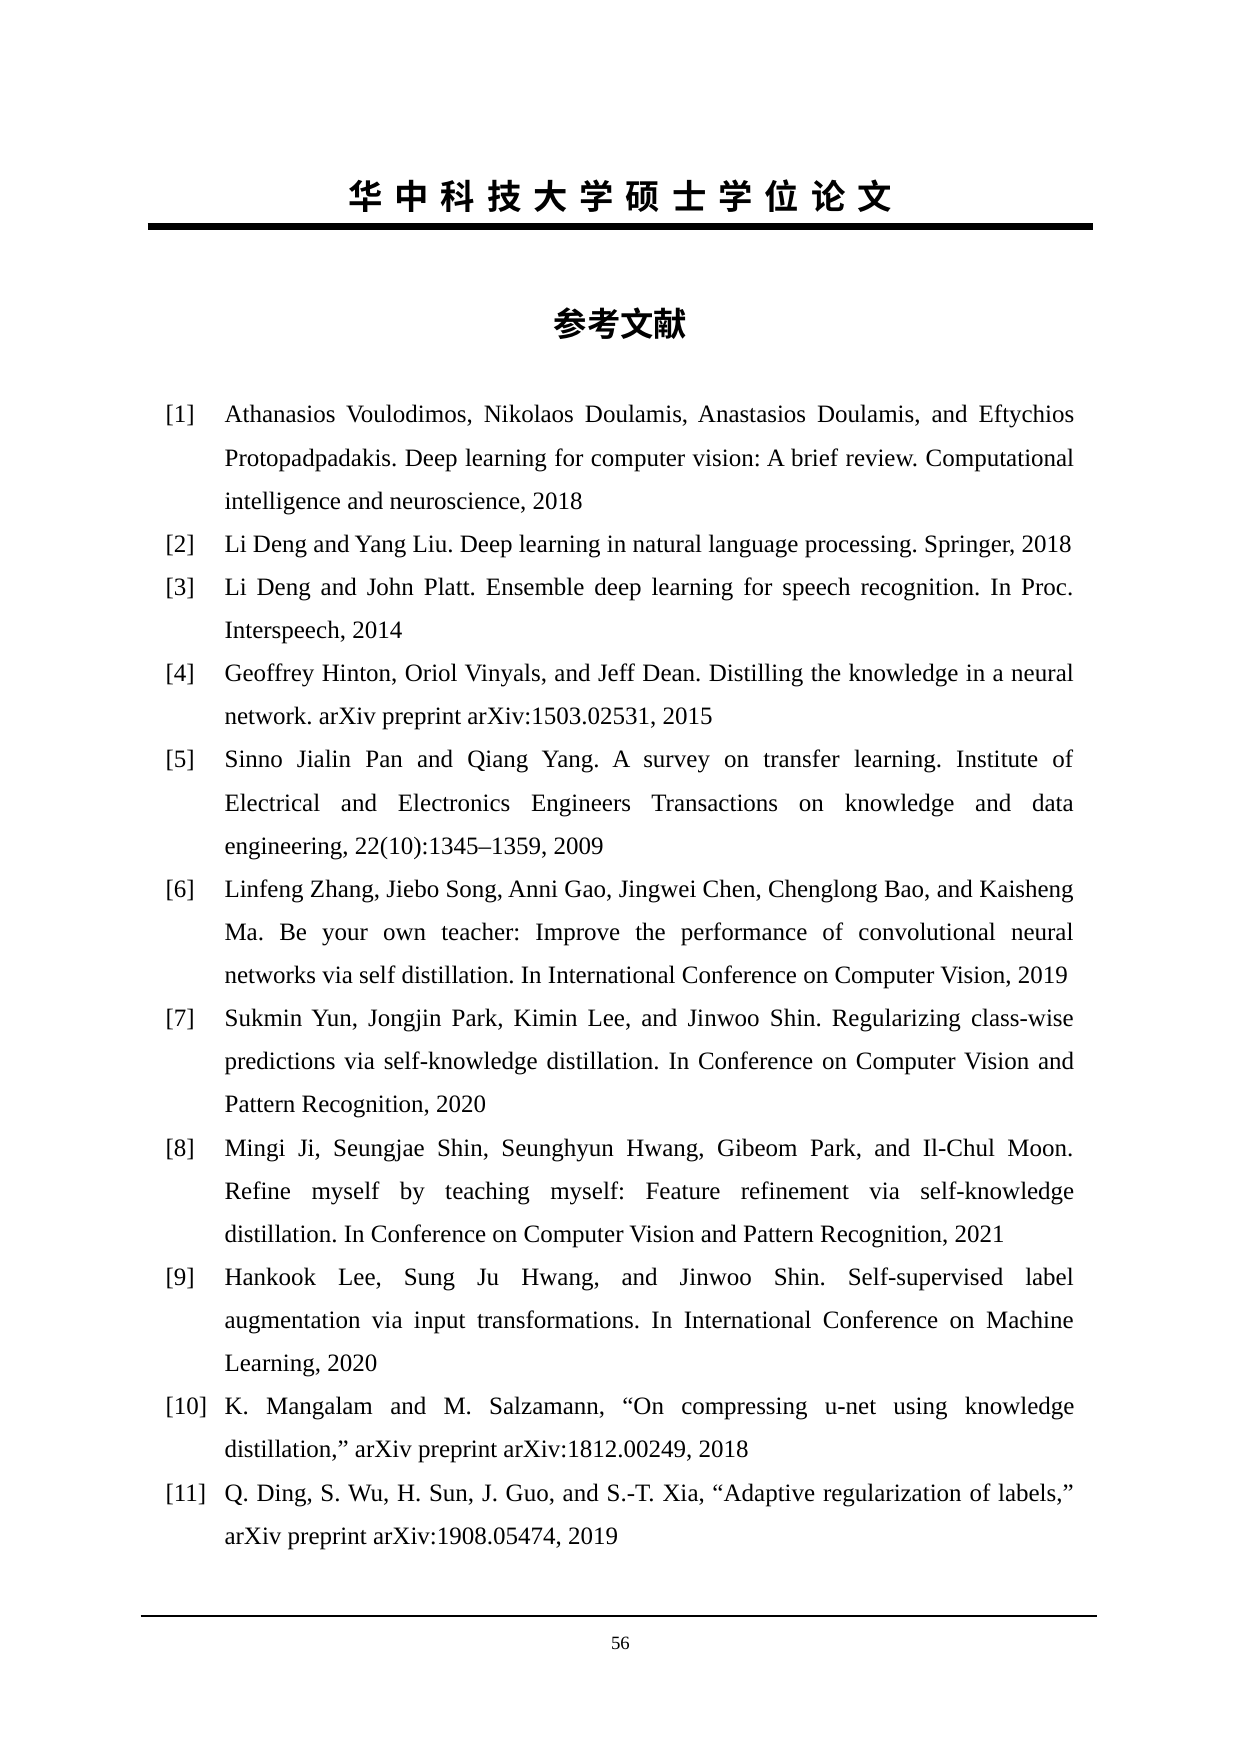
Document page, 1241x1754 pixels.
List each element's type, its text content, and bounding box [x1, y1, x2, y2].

text [6] Linfeng Zhang, Jiebo Song, Anni Gao, Jingwei Chen, Chenglong Bao, and Kaisheng Ma. Be your own teacher: Improve the performance of convolutional neural networks via self distillation. In International Conference on Computer Vision, 2019 [165, 874, 1075, 989]
text [2] Li Deng and Yang Liu. Deep learning in natural language processing. Springer, 2018 [165, 529, 1075, 558]
text [4] Geoffrey Hinton, Oriol Vinyals, and Jeff Dean. Distilling the knowledge in a neural network. arXiv preprint arXiv:1503.02531, 2015 [165, 658, 1075, 730]
text [10] K. Mangalam and M. Salzamann, “On compressing u-net using knowledge distillation,” arXiv preprint arXiv:1812.00249, 2018 [165, 1391, 1075, 1463]
text [3] Li Deng and John Platt. Ensemble deep learning for speech recognition. In Proc. Interspeech, 2014 [165, 572, 1075, 644]
text [11] Q. Ding, S. Wu, H. Sun, J. Guo, and S.-T. Xia, “Adaptive regularization of labels,” arXiv preprint arXiv:1908.05474, 2019 [165, 1478, 1075, 1549]
text [9] Hankook Lee, Sung Ju Hwang, and Jinwoo Shin. Self-supervised label augmentation via input transformations. In International Conference on Machine Learning, 2020 [165, 1262, 1075, 1377]
subtitle 参考文献 [165, 298, 1075, 346]
text [8] Mingi Ji, Seungjae Shin, Seunghyun Hwang, Gibeom Park, and Il-Chul Moon. Refine myself by teaching myself: Feature refinement via self-knowledge distillation. In Conference on Computer Vision and Pattern Recognition, 2021 [165, 1133, 1075, 1248]
text [5] Sinno Jialin Pan and Qiang Yang. A survey on transfer learning. Institute of Electrical and Electronics Engineers Transactions on knowledge and data engineering, 22(10):1345–1359, 2009 [165, 744, 1075, 859]
text [1] Athanasios Voulodimos, Nikolaos Doulamis, Anastasios Doulamis, and Eftychios Protopadpadakis. Deep learning for computer vision: A brief review. Computational intelligence and neuroscience, 2018 [165, 399, 1075, 514]
text [7] Sukmin Yun, Jongjin Park, Kimin Lee, and Jinwoo Shin. Regularizing class-wise predictions via self-knowledge distillation. In Conference on Computer Vision and Pattern Recognition, 2020 [165, 1003, 1075, 1118]
